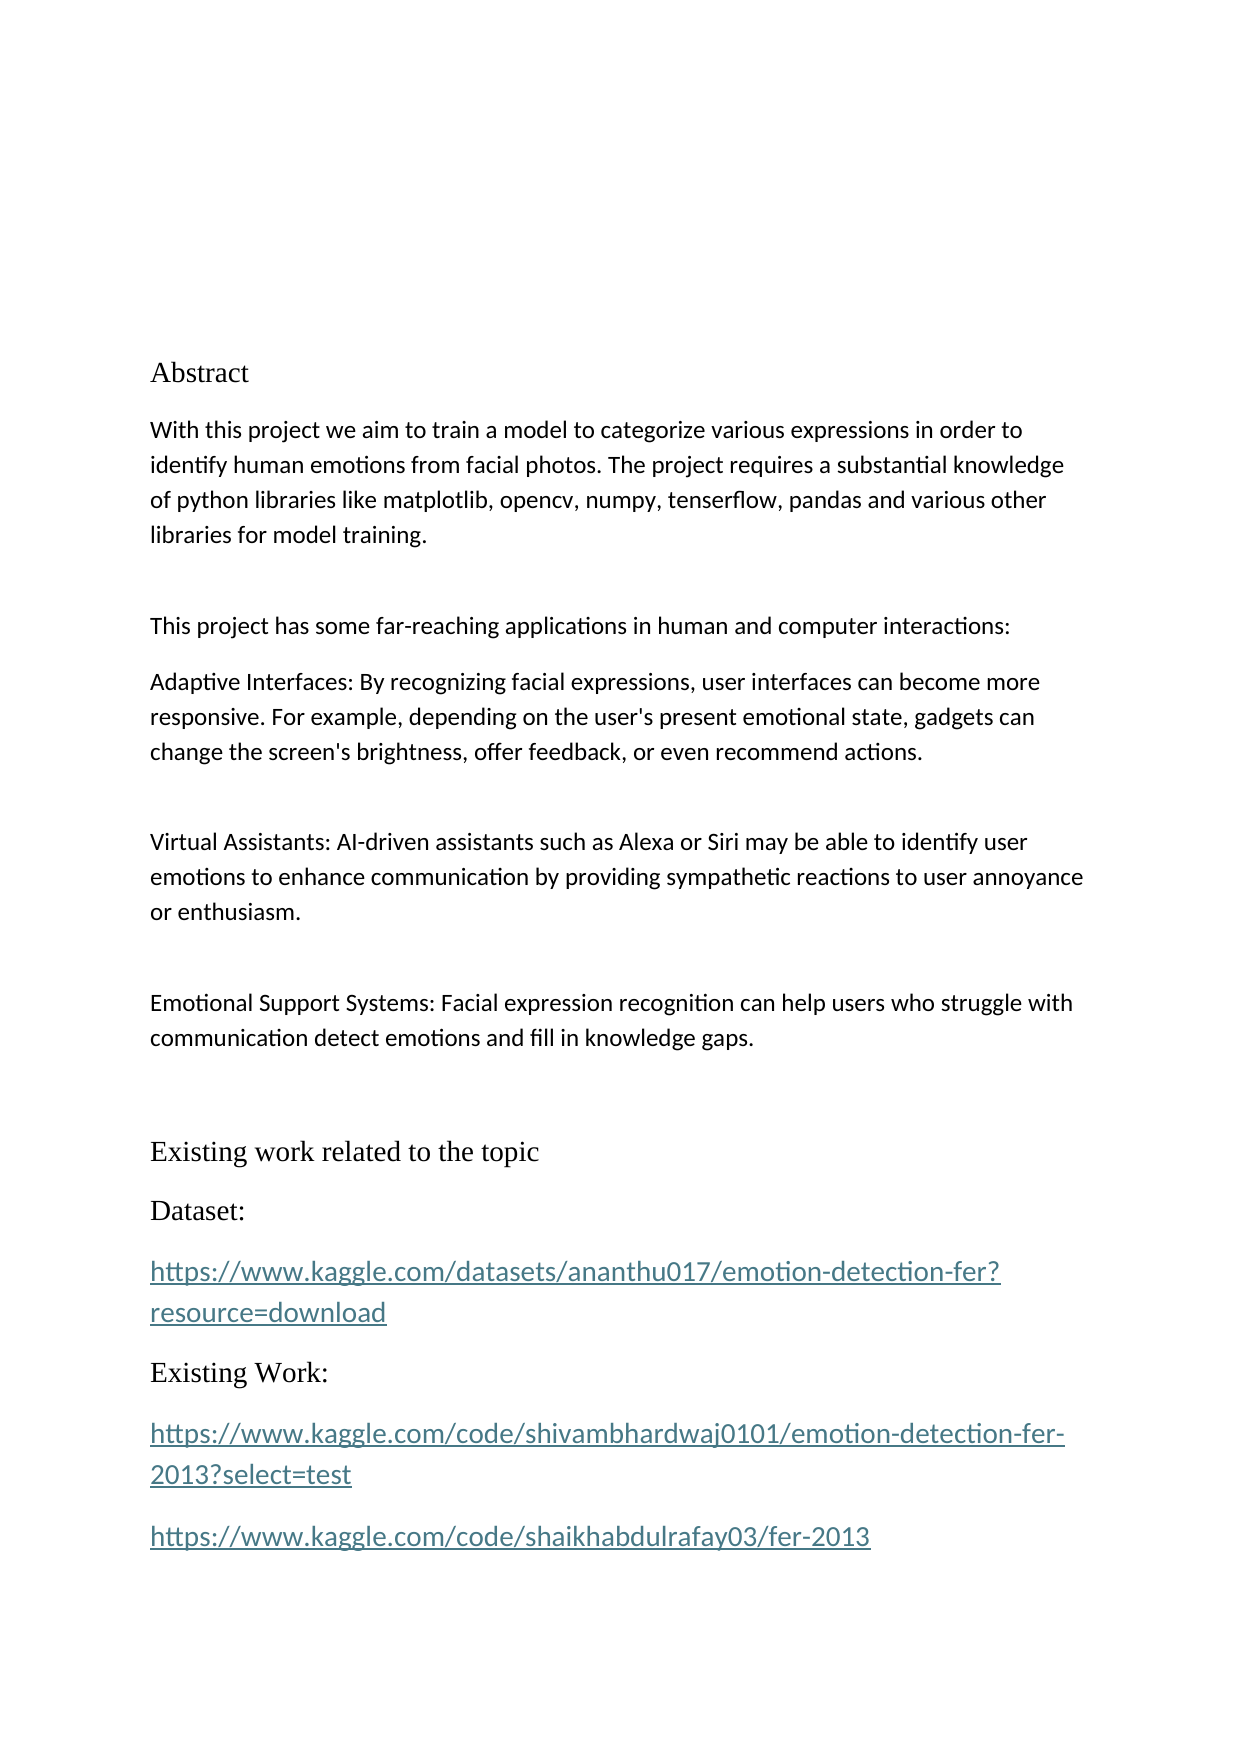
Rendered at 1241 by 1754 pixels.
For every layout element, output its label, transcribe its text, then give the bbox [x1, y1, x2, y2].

text Existing work related to the topic [150, 1134, 1090, 1168]
text Abstract [150, 355, 1090, 388]
text With this project we aim to train a model to categorize various expressions in order to identify human emotions from facial photos. The project requires a substantial knowledge of python libraries like matplotlib, opencv, numpy, tenserflow, pandas and various other libraries for model training. [150, 414, 1090, 549]
text Existing Work: [150, 1356, 1090, 1389]
text Dataset: [150, 1193, 1090, 1227]
text Emotional Support Systems: Facial expression recognition can help users who struggle with communication detect emotions and fill in knowledge gaps. [150, 952, 1090, 1053]
text Adaptive Interfaces: By recognizing facial expressions, user interfaces can become more responsive. For example, depending on the user's present emotional state, gadgets can change the screen's brightness, offer feedback, or even recommend actions. [150, 666, 1090, 766]
text This project has some far-reaching applications in human and computer interactions: [150, 575, 1090, 640]
text https://www.kaggle.com/code/shivambhardwaj0101/emotion-detection-fer-2013?select=test [150, 1415, 1090, 1491]
text https://www.kaggle.com/code/shaikhabdulrafay03/fer-2013 [150, 1518, 1090, 1553]
text Virtual Assistants: AI-driven assistants such as Alexa or Siri may be able to identify user emotions to enhance communication by providing sympathetic reactions to user annoyance or enthusiasm. [150, 792, 1090, 927]
text https://www.kaggle.com/datasets/ananthu017/emotion-detection-fer?resource=download [150, 1253, 1090, 1329]
